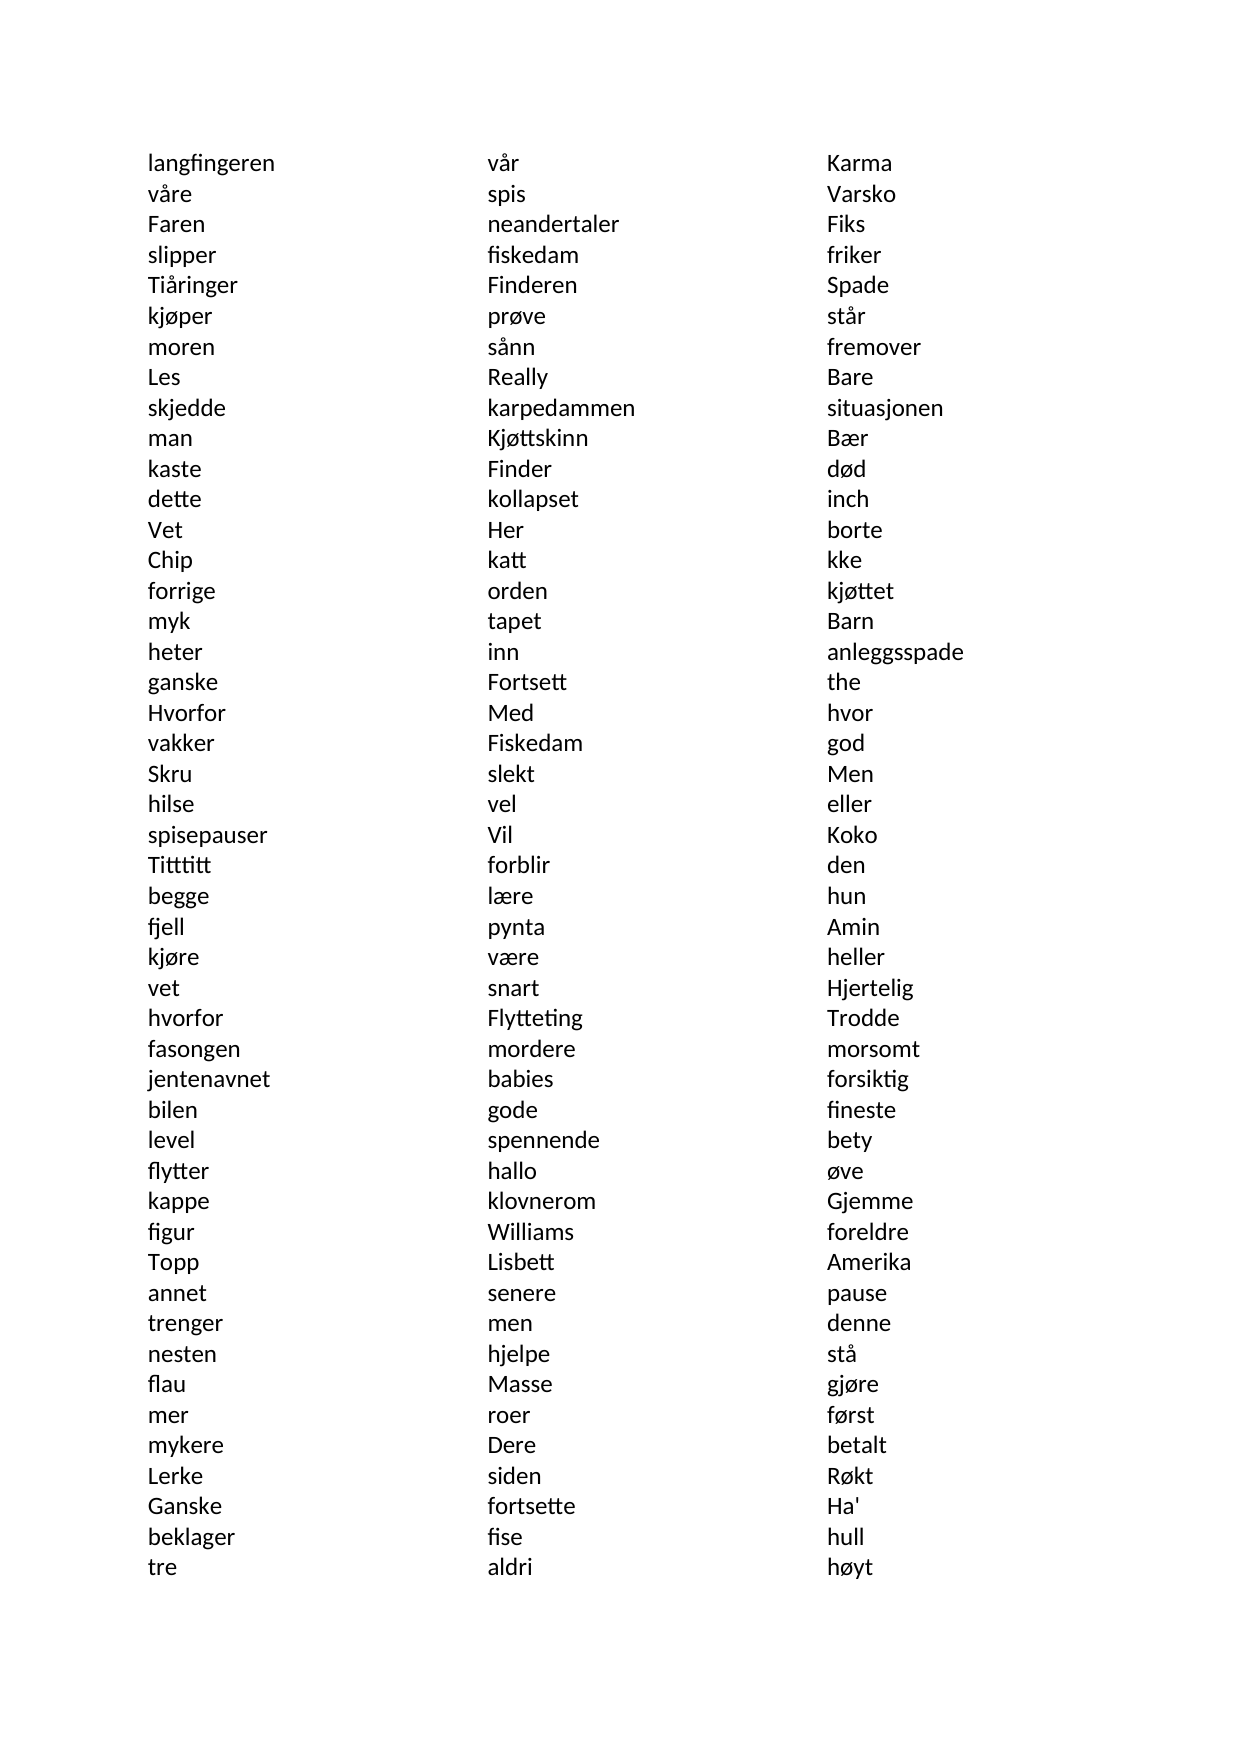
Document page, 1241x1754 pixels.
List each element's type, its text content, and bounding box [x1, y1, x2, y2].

text mordere [487, 1033, 753, 1063]
text øve [827, 1155, 1093, 1185]
text Really [487, 361, 753, 392]
text trenger [148, 1307, 413, 1338]
text Finderen [487, 270, 753, 300]
text men [487, 1307, 753, 1338]
text våre [148, 178, 413, 209]
text bilen [148, 1094, 413, 1124]
text heller [827, 941, 1093, 972]
text høyt [827, 1552, 1093, 1582]
text Karma [827, 148, 1093, 178]
text flytter [148, 1155, 413, 1185]
text Barn [827, 605, 1093, 636]
text vet [148, 972, 413, 1002]
text Koko [827, 819, 1093, 849]
text hilse [148, 788, 413, 819]
text hvorfor [148, 1002, 413, 1033]
text borte [827, 514, 1093, 544]
text bety [827, 1124, 1093, 1155]
text Williams [487, 1216, 753, 1246]
text Dere [487, 1429, 753, 1460]
text den [827, 849, 1093, 880]
text jentenavnet [148, 1063, 413, 1094]
text Topp [148, 1246, 413, 1277]
text fiskedam [487, 239, 753, 270]
text heter [148, 636, 413, 666]
text foreldre [827, 1216, 1093, 1246]
text sånn [487, 331, 753, 361]
text skjedde [148, 392, 413, 422]
text prøve [487, 300, 753, 331]
text gjøre [827, 1368, 1093, 1399]
text forrige [148, 575, 413, 605]
text Vil [487, 819, 753, 849]
text kollapset [487, 483, 753, 514]
text hjelpe [487, 1338, 753, 1368]
text Ganske [148, 1491, 413, 1521]
text kke [827, 544, 1093, 575]
text flau [148, 1368, 413, 1399]
text begge [148, 880, 413, 911]
text denne [827, 1307, 1093, 1338]
text inn [487, 636, 753, 666]
text fasongen [148, 1033, 413, 1063]
text Les [148, 361, 413, 392]
text anleggsspade [827, 636, 1093, 666]
text fise [487, 1521, 753, 1552]
text Varsko [827, 178, 1093, 209]
text pynta [487, 911, 753, 941]
text Hjertelig [827, 972, 1093, 1002]
text nesten [148, 1338, 413, 1368]
text kjøttet [827, 575, 1093, 605]
text tapet [487, 605, 753, 636]
text neandertaler [487, 209, 753, 239]
text Men [827, 758, 1093, 788]
text Skru [148, 758, 413, 788]
text friker [827, 239, 1093, 270]
text Amerika [827, 1246, 1093, 1277]
text annet [148, 1277, 413, 1307]
text fremover [827, 331, 1093, 361]
text Ha' [827, 1491, 1093, 1521]
text babies [487, 1063, 753, 1094]
text Gjemme [827, 1185, 1093, 1216]
text Titttitt [148, 849, 413, 880]
text klovnerom [487, 1185, 753, 1216]
text tre [148, 1552, 413, 1582]
text forblir [487, 849, 753, 880]
text Lisbett [487, 1246, 753, 1277]
text karpedammen [487, 392, 753, 422]
text hvor [827, 697, 1093, 727]
text vakker [148, 727, 413, 758]
text Spade [827, 270, 1093, 300]
text hull [827, 1521, 1093, 1552]
text orden [487, 575, 753, 605]
text Finder [487, 453, 753, 483]
text slipper [148, 239, 413, 270]
text mykere [148, 1429, 413, 1460]
text beklager [148, 1521, 413, 1552]
text Fiskedam [487, 727, 753, 758]
text dette [148, 483, 413, 514]
text myk [148, 605, 413, 636]
text snart [487, 972, 753, 1002]
text spennende [487, 1124, 753, 1155]
text kjøre [148, 941, 413, 972]
text Hvorfor [148, 697, 413, 727]
text spisepauser [148, 819, 413, 849]
text betalt [827, 1429, 1093, 1460]
text eller [827, 788, 1093, 819]
text slekt [487, 758, 753, 788]
text stå [827, 1338, 1093, 1368]
text figur [148, 1216, 413, 1246]
text Flytteting [487, 1002, 753, 1033]
text ganske [148, 666, 413, 697]
text Bær [827, 422, 1093, 453]
text moren [148, 331, 413, 361]
text hallo [487, 1155, 753, 1185]
text Røkt [827, 1460, 1093, 1491]
text Masse [487, 1368, 753, 1399]
text Fiks [827, 209, 1093, 239]
text først [827, 1399, 1093, 1429]
text Amin [827, 911, 1093, 941]
text morsomt [827, 1033, 1093, 1063]
text kjøper [148, 300, 413, 331]
text Bare [827, 361, 1093, 392]
text katt [487, 544, 753, 575]
text situasjonen [827, 392, 1093, 422]
text Vet [148, 514, 413, 544]
text mer [148, 1399, 413, 1429]
text spis [487, 178, 753, 209]
text være [487, 941, 753, 972]
text vår [487, 148, 753, 178]
text Fortsett [487, 666, 753, 697]
text står [827, 300, 1093, 331]
text pause [827, 1277, 1093, 1307]
text lære [487, 880, 753, 911]
text man [148, 422, 413, 453]
text Chip [148, 544, 413, 575]
text fjell [148, 911, 413, 941]
text kappe [148, 1185, 413, 1216]
text aldri [487, 1552, 753, 1582]
text siden [487, 1460, 753, 1491]
text senere [487, 1277, 753, 1307]
text forsiktig [827, 1063, 1093, 1094]
text roer [487, 1399, 753, 1429]
text gode [487, 1094, 753, 1124]
text kaste [148, 453, 413, 483]
text god [827, 727, 1093, 758]
text the [827, 666, 1093, 697]
text Kjøttskinn [487, 422, 753, 453]
text fineste [827, 1094, 1093, 1124]
text Faren [148, 209, 413, 239]
text Tiåringer [148, 270, 413, 300]
text Trodde [827, 1002, 1093, 1033]
text Her [487, 514, 753, 544]
text død [827, 453, 1093, 483]
text vel [487, 788, 753, 819]
text fortsette [487, 1491, 753, 1521]
text langfingeren [148, 148, 413, 178]
text Med [487, 697, 753, 727]
text level [148, 1124, 413, 1155]
text inch [827, 483, 1093, 514]
text Lerke [148, 1460, 413, 1491]
text hun [827, 880, 1093, 911]
